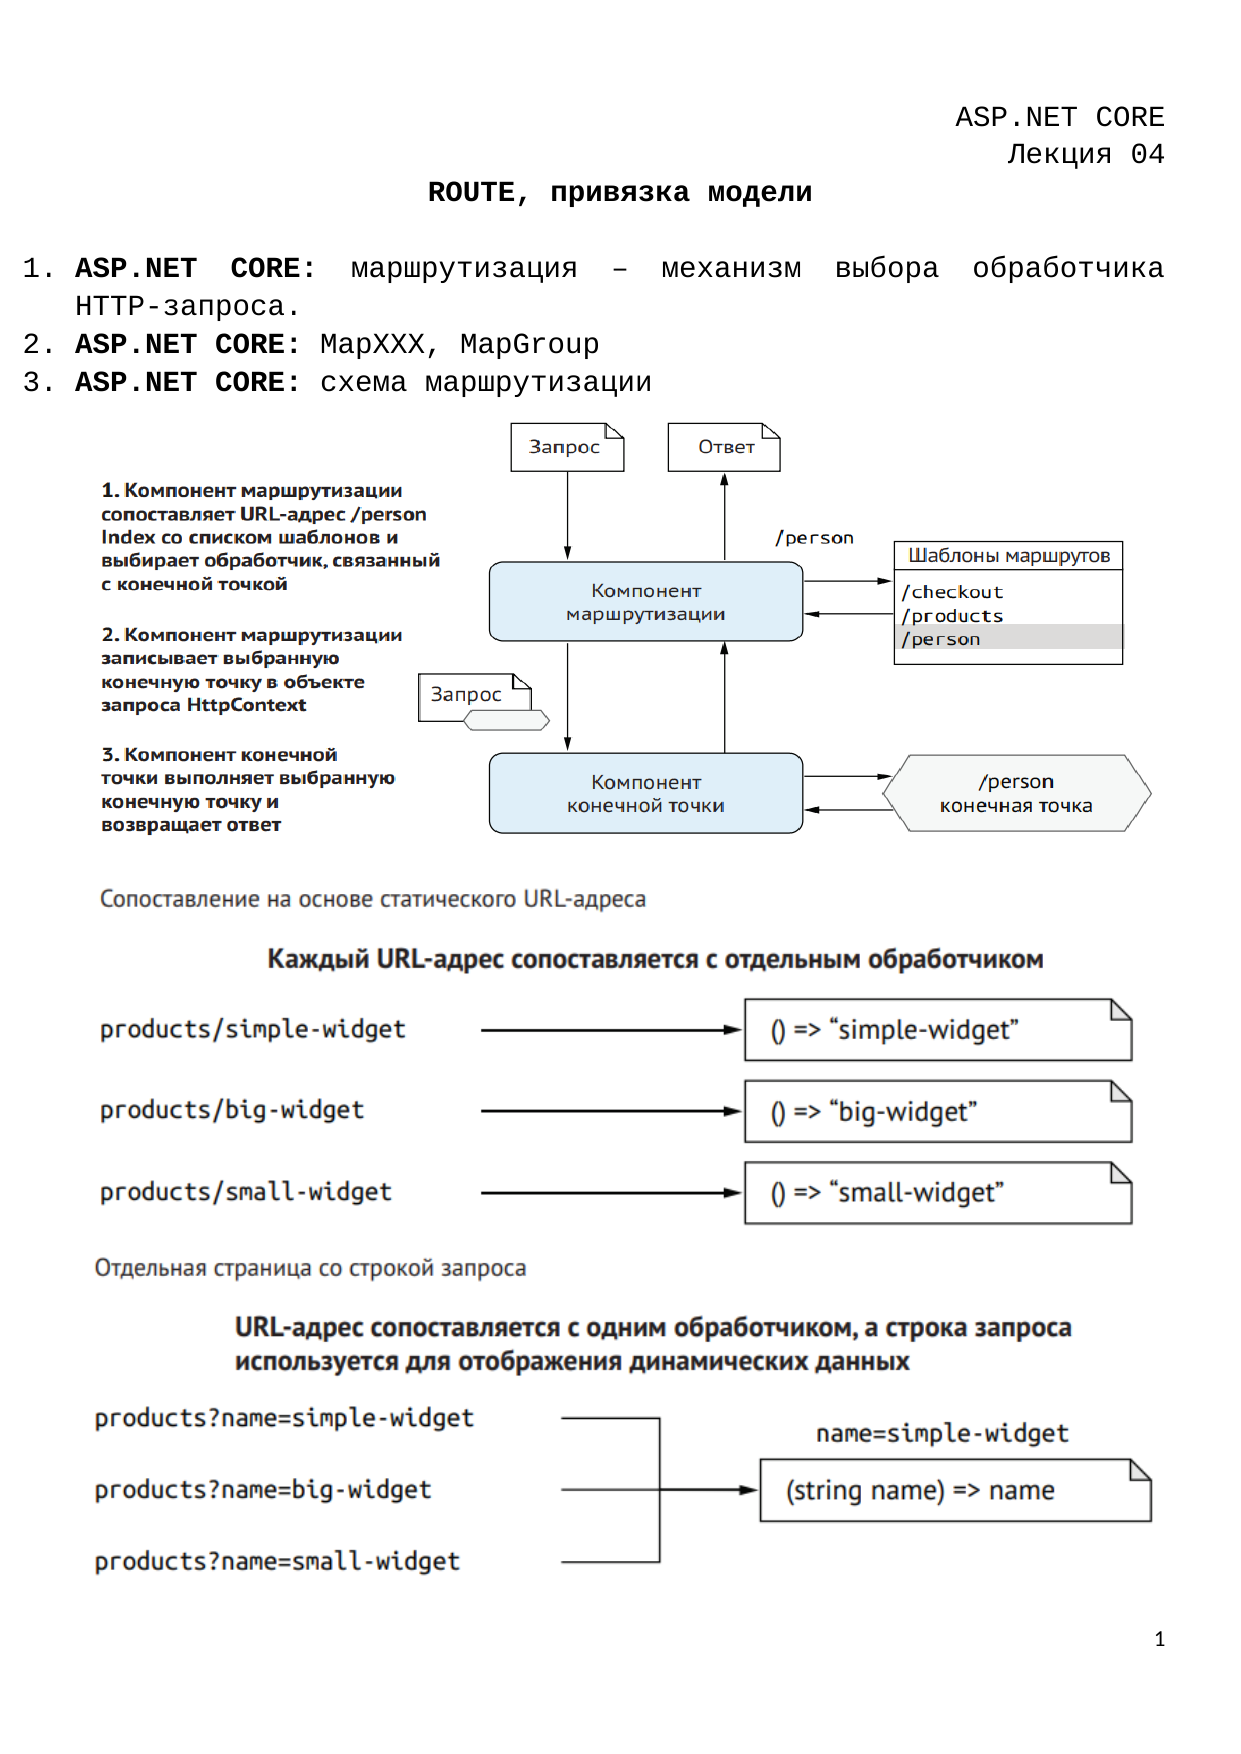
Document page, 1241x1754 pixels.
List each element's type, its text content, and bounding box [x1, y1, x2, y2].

picture [75, 405, 1162, 844]
picture [75, 1239, 1165, 1598]
text Лекция 04 [75, 140, 1165, 173]
text ASP.NET CORE [75, 102, 1165, 135]
list ASP.NET CORE: MapXXX, MapGroup [75, 329, 1165, 362]
list ASP.NET CORE: схема маршрутизации [75, 367, 1165, 400]
text ROUTE, привязка модели [75, 178, 1165, 211]
picture [75, 868, 1165, 1235]
list ASP.NET CORE: маршрутизация – механизм выбора обработчика HTTP-запроса. [75, 253, 1165, 324]
